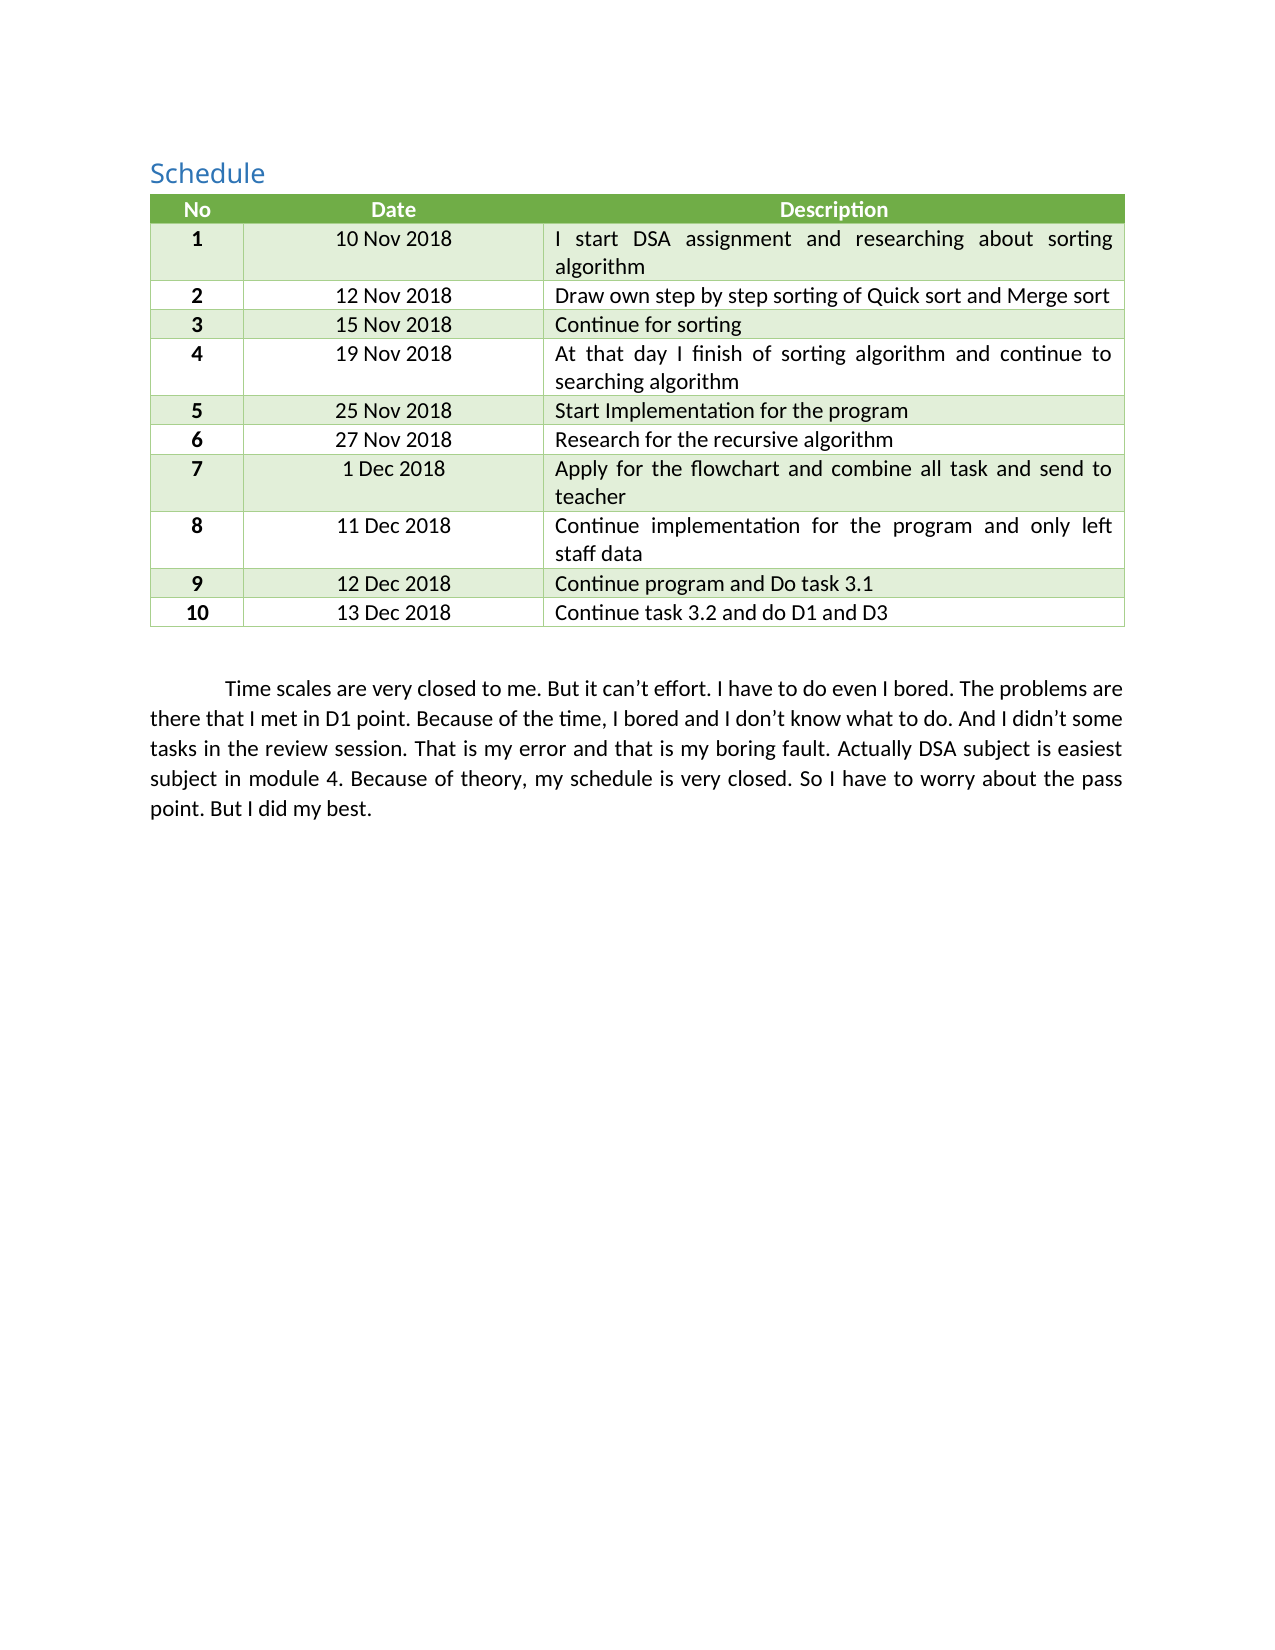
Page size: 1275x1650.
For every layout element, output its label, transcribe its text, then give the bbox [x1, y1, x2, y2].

table_cell Continue task 3.2 and do D1 and D3 [544, 598, 1124, 626]
table_cell 12 Nov 2018 [244, 281, 543, 309]
table_cell 25 Nov 2018 [244, 396, 543, 424]
subtitle Schedule [150, 154, 1125, 191]
table_cell 9 [151, 569, 243, 597]
table_cell 1 Dec 2018 [244, 455, 543, 511]
table_cell 5 [151, 396, 243, 424]
table_cell At that day I finish of sorting algorithm and continue to searching algorithm [544, 339, 1124, 395]
table_cell 10 Nov 2018 [244, 224, 543, 280]
table_cell Research for the recursive algorithm [544, 425, 1124, 453]
table_cell 10 [151, 598, 243, 626]
table_cell Continue program and Do task 3.1 [544, 569, 1124, 597]
table_cell Continue implementation for the program and only left staff data [544, 512, 1124, 568]
table_cell 11 Dec 2018 [244, 512, 543, 568]
table_cell Apply for the flowchart and combine all task and send to teacher [544, 455, 1124, 511]
table_cell 6 [151, 425, 243, 453]
table_cell 12 Dec 2018 [244, 569, 543, 597]
table_header Date [244, 195, 543, 223]
table_cell 3 [151, 310, 243, 338]
table_cell 7 [151, 455, 243, 511]
table_cell 8 [151, 512, 243, 568]
table_cell 15 Nov 2018 [244, 310, 543, 338]
table_cell 2 [151, 281, 243, 309]
table_cell Start Implementation for the program [544, 396, 1124, 424]
table_cell 27 Nov 2018 [244, 425, 543, 453]
table_header No [151, 195, 243, 223]
table_cell 19 Nov 2018 [244, 339, 543, 395]
table_header Description [544, 195, 1124, 223]
table_cell 4 [151, 339, 243, 395]
table_cell I start DSA assignment and researching about sorting algorithm [544, 224, 1124, 280]
table_cell 13 Dec 2018 [244, 598, 543, 626]
table_cell 1 [151, 224, 243, 280]
text Time scales are very closed to me. But it can’t effort. I have to do even I bored. The problems are there that I met in D1 point. Because of the time, I bored and I don’t know what to do. And I didn’t some tasks in the review session. That is my error and that is my boring fault. Actually DSA subject is easiest subject in module 4. Because of theory, my schedule is very closed. So I have to worry about the pass point. But I did my best. [150, 674, 1125, 822]
table_cell Draw own step by step sorting of Quick sort and Merge sort [544, 281, 1124, 309]
table_cell Continue for sorting [544, 310, 1124, 338]
